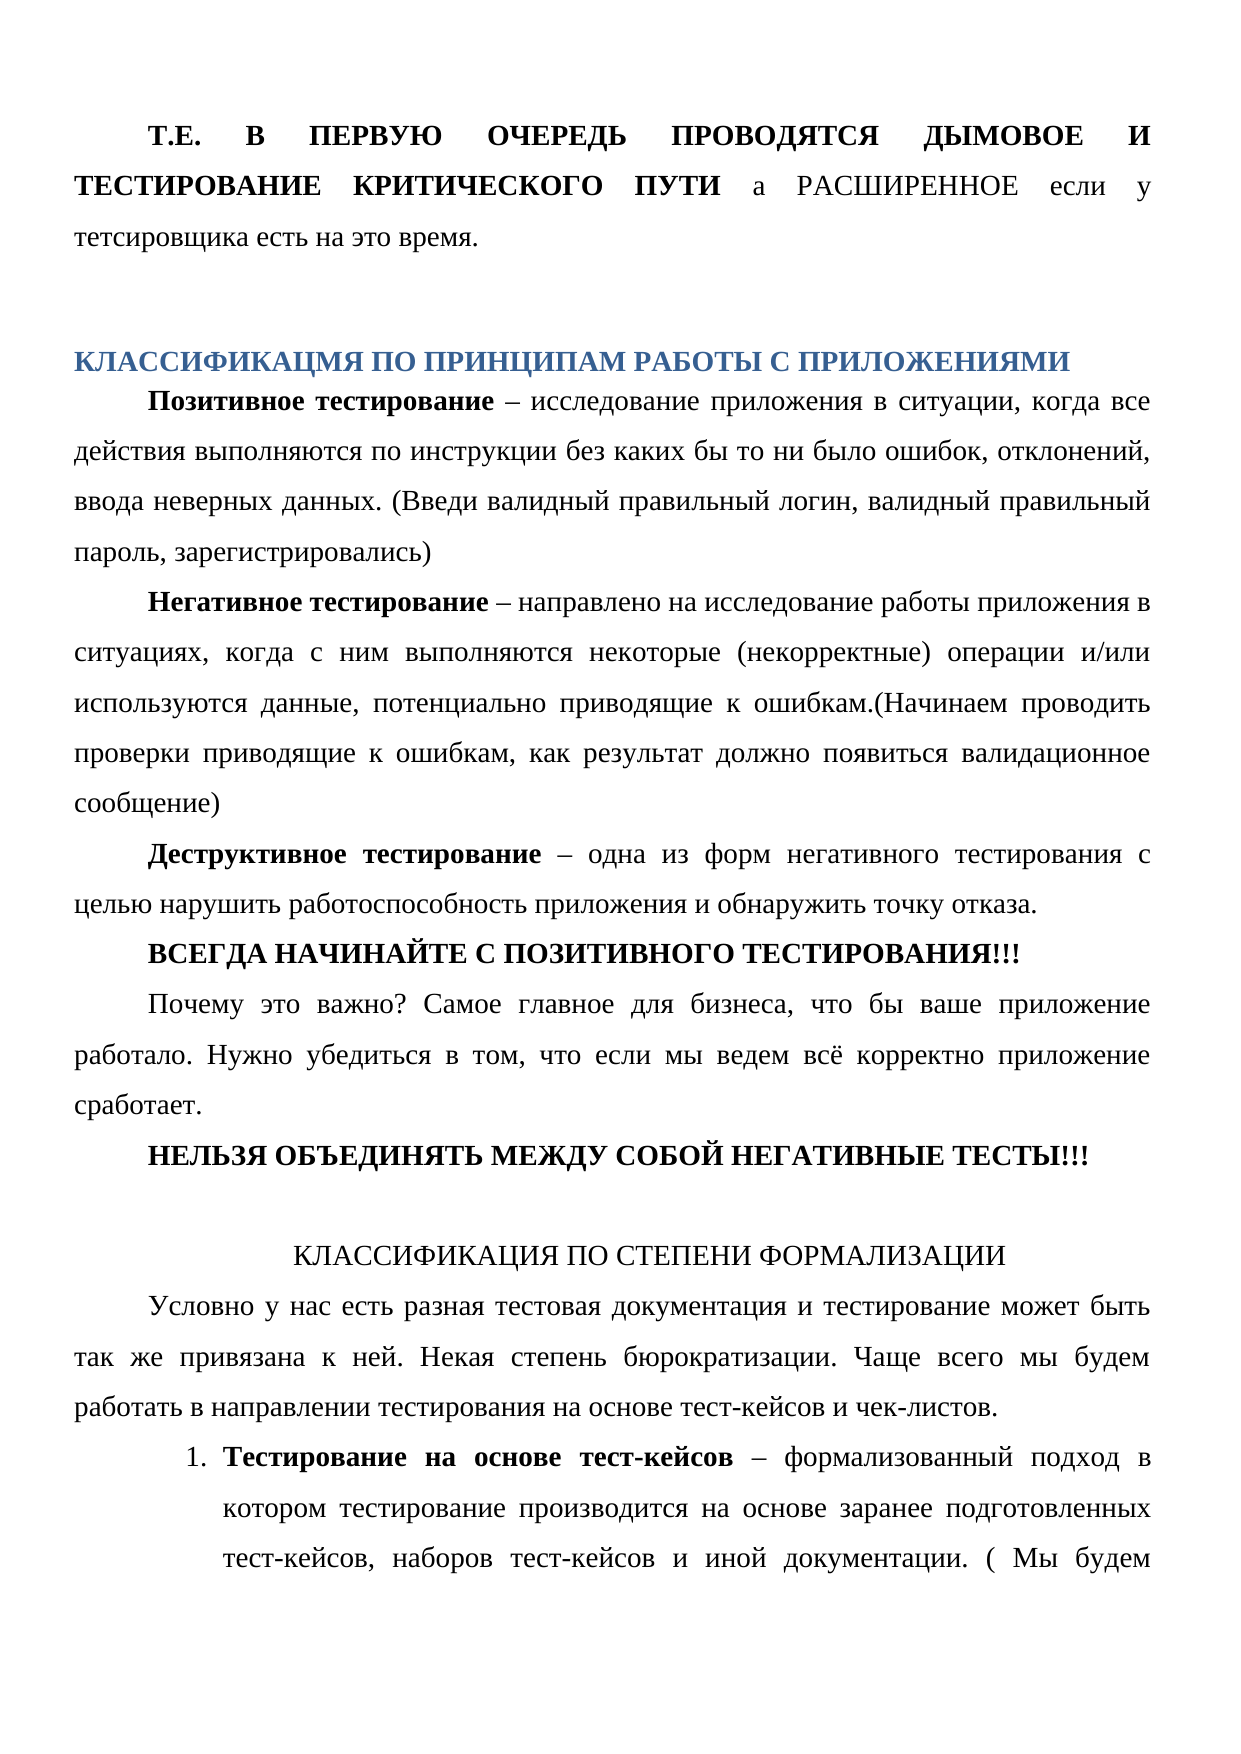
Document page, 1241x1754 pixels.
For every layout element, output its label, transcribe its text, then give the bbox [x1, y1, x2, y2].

text НЕЛЬЗЯ ОБЪЕДИНЯТЬ МЕЖДУ СОБОЙ НЕГАТИВНЫЕ ТЕСТЫ!!! [74, 1138, 1152, 1171]
text КЛАССИФИКАЦИЯ ПО СТЕПЕНИ ФОРМАЛИЗАЦИИ [74, 1238, 1152, 1272]
text Почему это важно? Самое главное для бизнеса, что бы ваше приложение работало. Нужно убедиться в том, что если мы ведем всё корректно приложение сработает. [74, 987, 1152, 1121]
text Условно у нас есть разная тестовая документация и тестирование может быть так же привязана к ней. Некая степень бюрократизации. Чаще всего мы будем работать в направлении тестирования на основе тест-кейсов и чек-листов. [74, 1288, 1152, 1423]
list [185, 1439, 1152, 1574]
text Деструктивное тестирование – одна из форм негативного тестирования с целью нарушить работоспособность приложения и обнаружить точку отказа. [74, 836, 1152, 919]
text Негативное тестирование – направлено на исследование работы приложения в ситуациях, когда с ним выполняются некоторые (некорректные) операции и/или используются данные, потенциально приводящие к ошибкам.(Начинаем проводить проверки приводящие к ошибкам, как результат должно появиться валидационное сообщение) [74, 584, 1152, 819]
subtitle КЛАССИФИКАЦМЯ ПО ПРИНЦИПАМ РАБОТЫ С ПРИЛОЖЕНИЯМИ [74, 344, 1152, 378]
text ВСЕГДА НАЧИНАЙТЕ С ПОЗИТИВНОГО ТЕСТИРОВАНИЯ!!! [74, 936, 1152, 970]
text Т.Е. В ПЕРВУЮ ОЧЕРЕДЬ ПРОВОДЯТСЯ ДЫМОВОЕ И ТЕСТИРОВАНИЕ КРИТИЧЕСКОГО ПУТИ а РАСШИРЕННОЕ если у тетсировщика есть на это время. [74, 118, 1152, 252]
text Позитивное тестирование – исследование приложения в ситуации, когда все действия выполняются по инструкции без каких бы то ни было ошибок, отклонений, ввода неверных данных. (Введи валидный правильный логин, валидный правильный пароль, зарегистрировались) [74, 383, 1152, 567]
